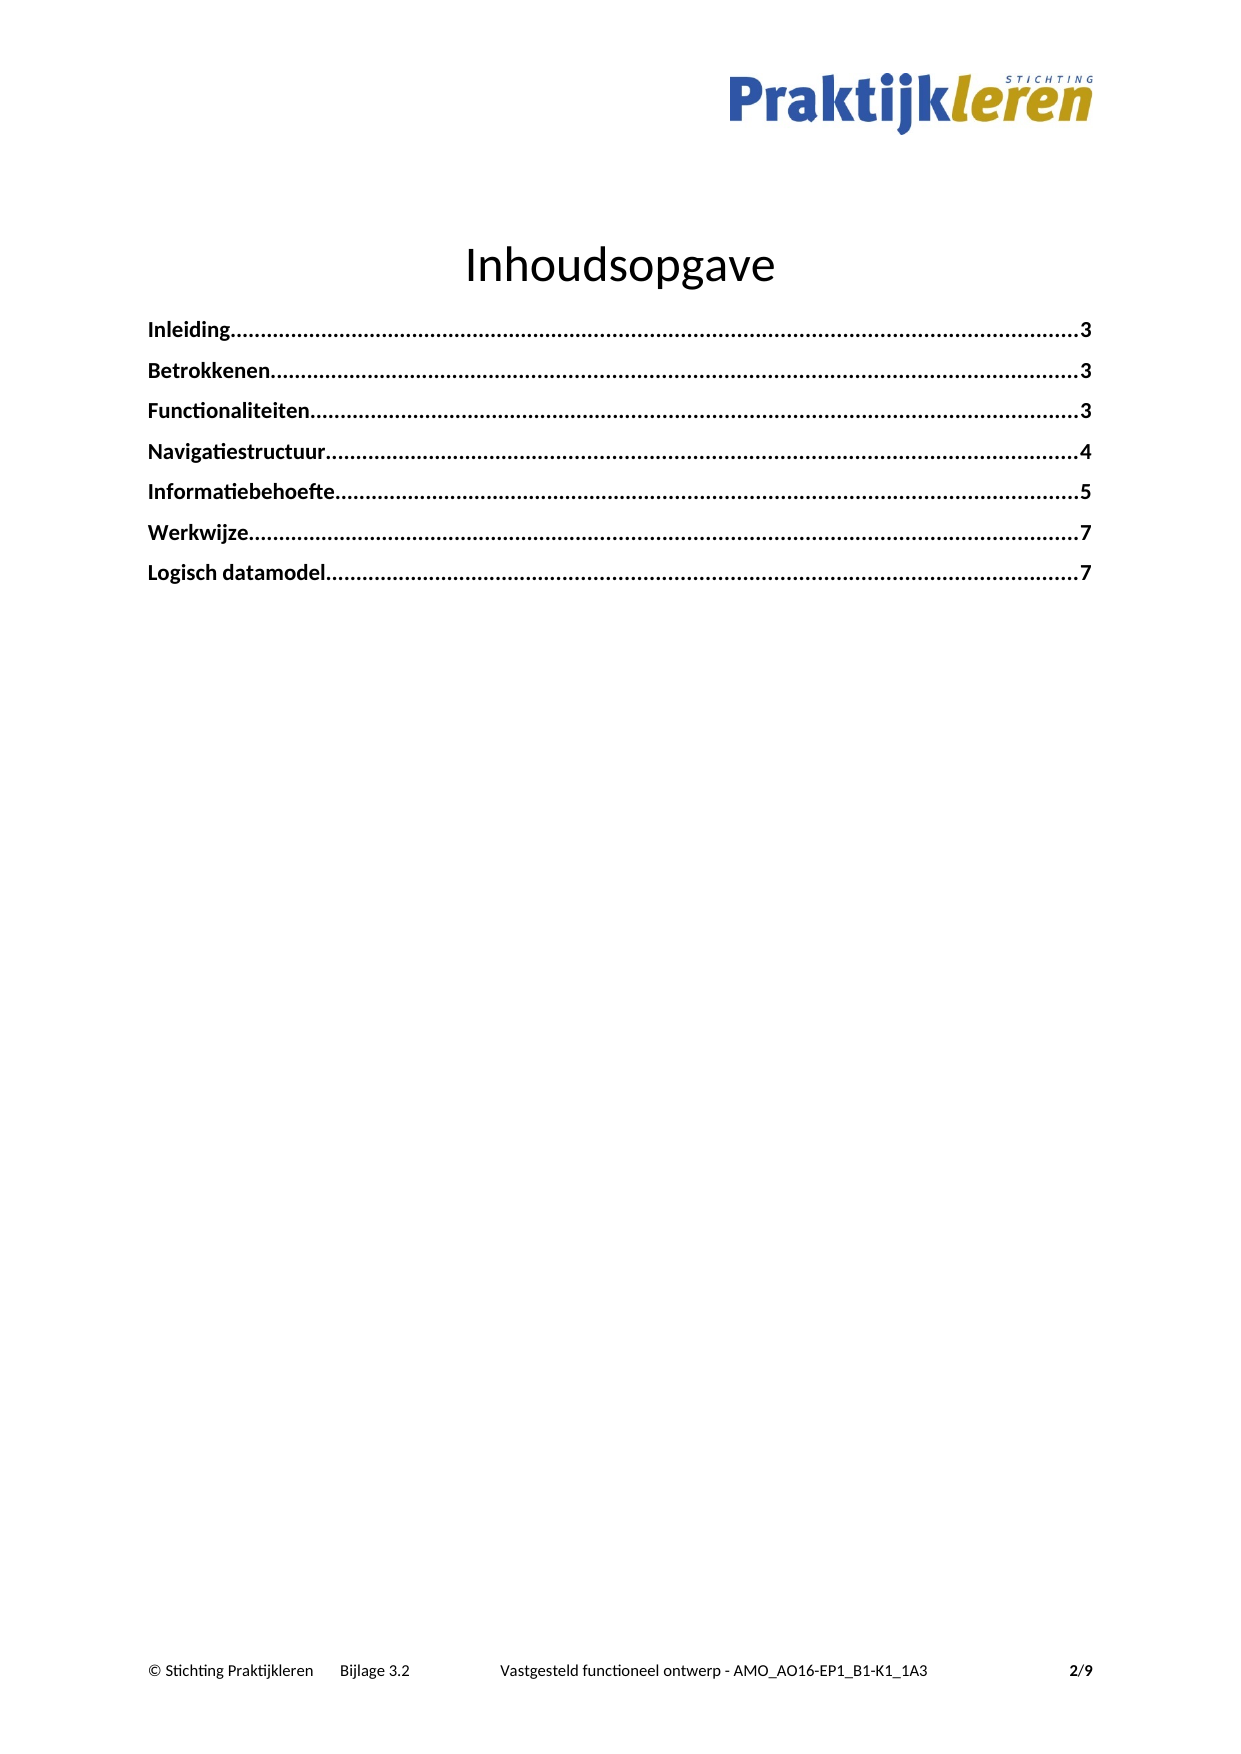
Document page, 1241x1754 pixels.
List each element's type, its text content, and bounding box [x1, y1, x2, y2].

picture [730, 73, 1093, 135]
text Functionaliteiten 3 [148, 396, 1093, 424]
text Inhoudsopgave [148, 233, 1093, 294]
text Werkwijze 7 [148, 518, 1093, 546]
text Navigatiestructuur 4 [148, 437, 1093, 465]
text Informatiebehoefte 5 [148, 477, 1093, 506]
text Inleiding 3 [148, 315, 1093, 343]
text Betrokkenen 3 [148, 356, 1093, 384]
text Logisch datamodel 7 [148, 558, 1093, 587]
